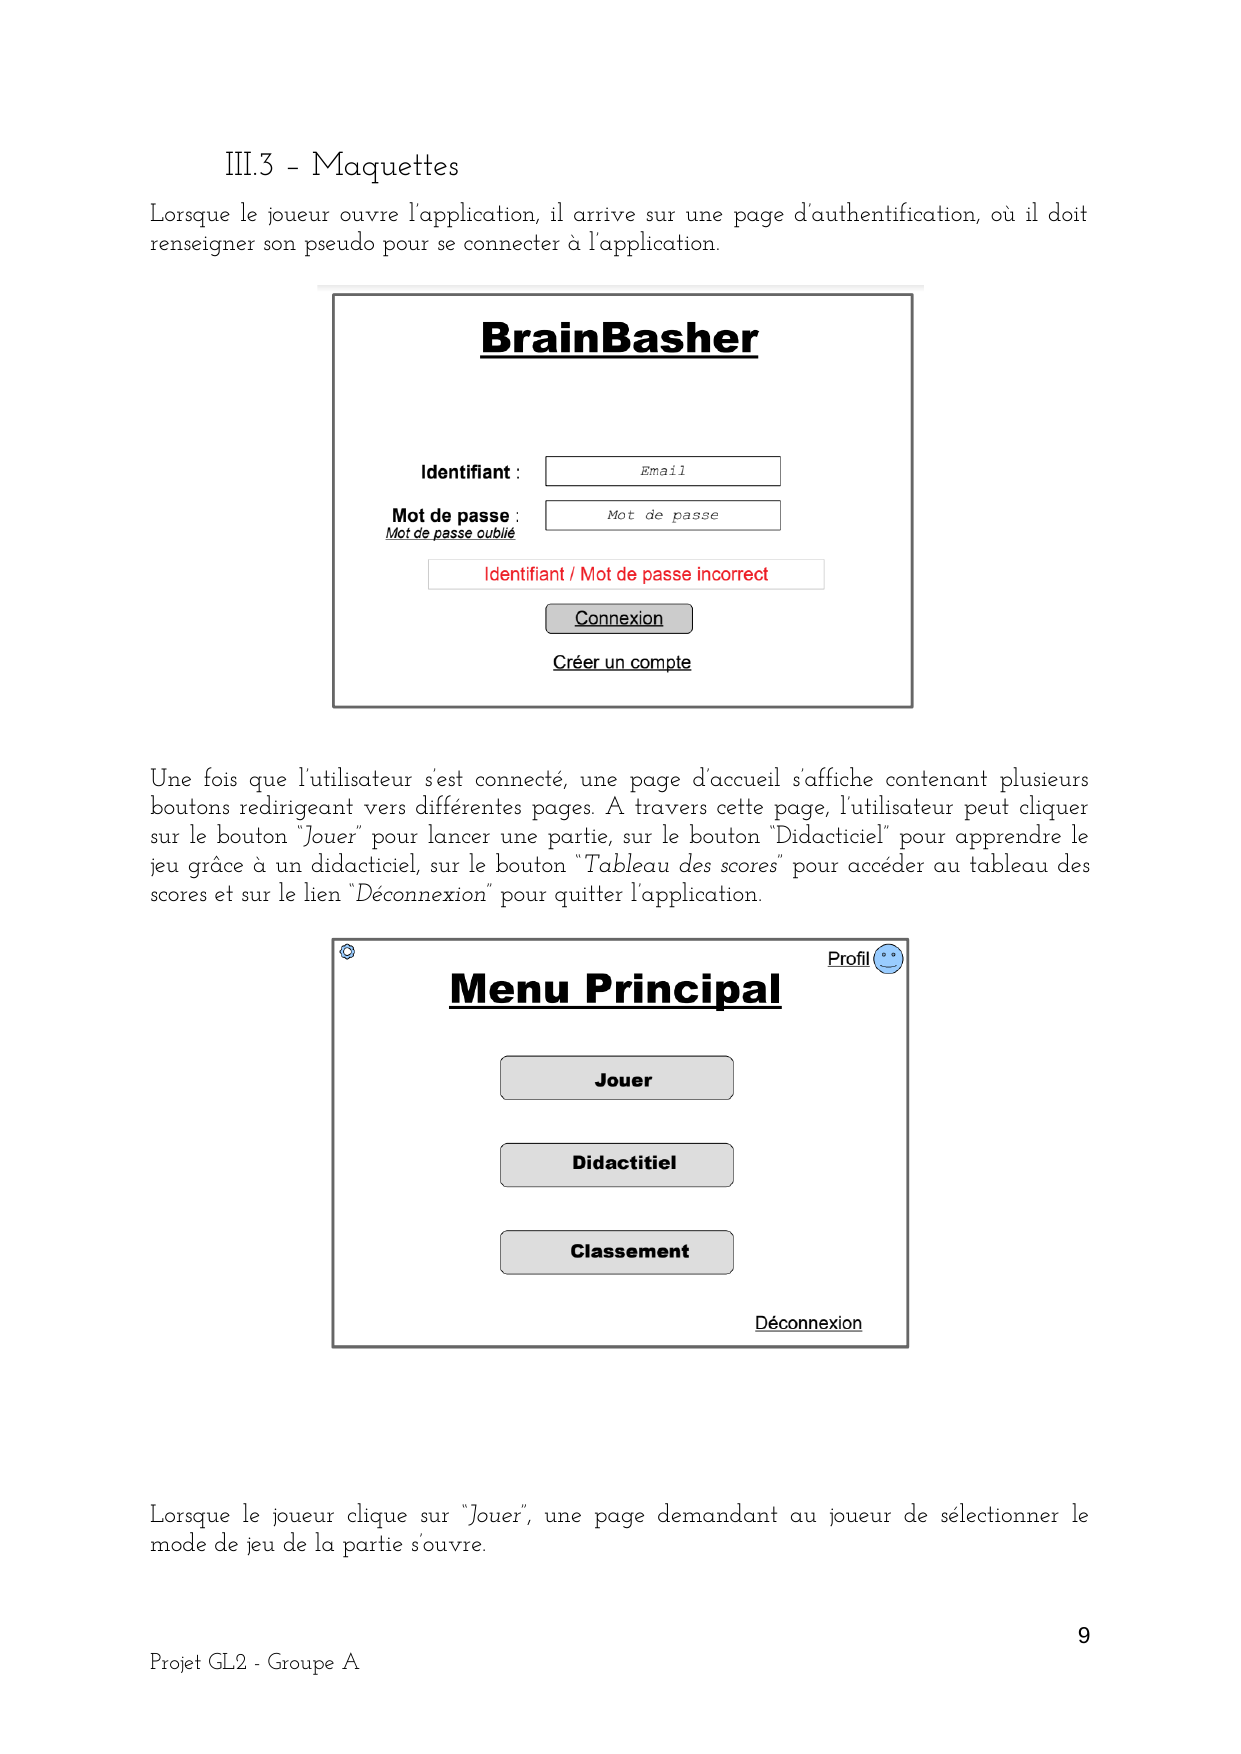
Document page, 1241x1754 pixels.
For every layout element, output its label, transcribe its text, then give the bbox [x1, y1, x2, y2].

text Lorsque le joueur ouvre l’application, il arrive sur une page d’authentification, où il doit renseigner son pseudo pour se connecter à l’application. [150, 202, 1090, 256]
text Une fois que l’utilisateur s’est connecté, une page d’accueil s’affiche contenant plusieurs boutons redirigeant vers différentes pages. A travers cette page, l’utilisateur peut cliquer sur le bouton “Jouer” pour lancer une partie, sur le bouton “Didacticiel” pour apprendre le jeu grâce à un didacticiel, sur le bouton “Tableau des scores” pour accéder au tableau des scores et sur le lien “Déconnexion” pour quitter l’application. [150, 767, 1090, 907]
text Lorsque le joueur clique sur “Jouer”, une page demandant au joueur de sélectionner le mode de jeu de la partie s’ouvre. [150, 1504, 1090, 1557]
picture [317, 285, 924, 713]
picture [322, 931, 918, 1361]
subtitle III.3 – Maquettes [150, 150, 1090, 183]
